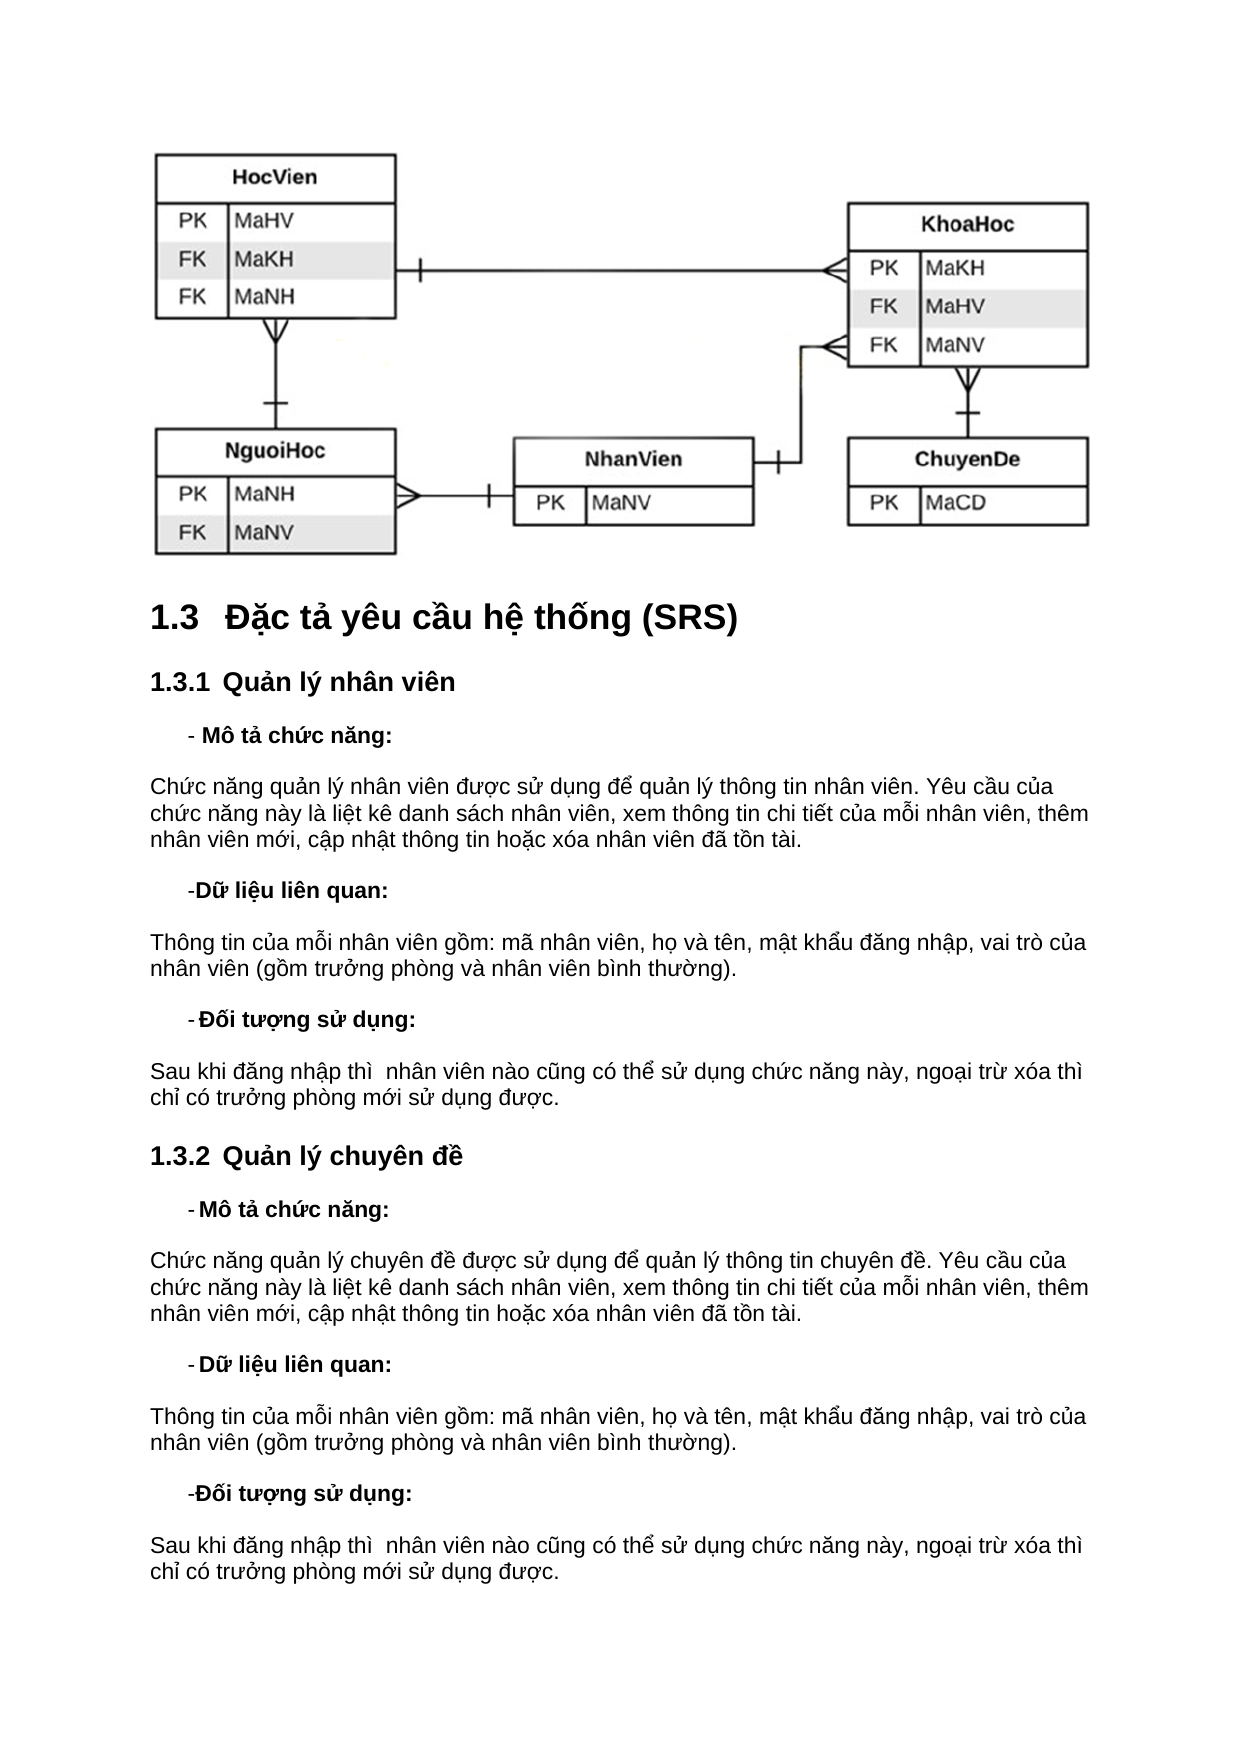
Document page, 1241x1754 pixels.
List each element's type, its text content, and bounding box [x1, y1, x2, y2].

text - Dữ liệu liên quan: [187, 1351, 1090, 1378]
text - Mô tả chức năng: [187, 1196, 1090, 1222]
text -Đối tượng sử dụng: [187, 1480, 1090, 1507]
text -Dữ liệu liên quan: [187, 877, 1090, 904]
text Sau khi đăng nhập thì nhân viên nào cũng có thể sử dụng chức năng này, ngoại trừ xóa thì chỉ có trưởng phòng mới sử dụng được. [150, 1058, 1090, 1111]
picture [150, 150, 1091, 559]
text - Mô tả chức năng: [187, 722, 1090, 748]
subtitle 1.3.2 Quản lý chuyên đề [150, 1140, 1090, 1171]
text Chức năng quản lý nhân viên được sử dụng để quản lý thông tin nhân viên. Yêu cầu của chức năng này là liệt kê danh sách nhân viên, xem thông tin chi tiết của mỗi nhân viên, thêm nhân viên mới, cập nhật thông tin hoặc xóa nhân viên đã tồn tài. [150, 773, 1090, 852]
subtitle 1.3.1 Quản lý nhân viên [150, 666, 1090, 697]
text Sau khi đăng nhập thì nhân viên nào cũng có thể sử dụng chức năng này, ngoại trừ xóa thì chỉ có trưởng phòng mới sử dụng được. [150, 1532, 1090, 1584]
text Thông tin của mỗi nhân viên gồm: mã nhân viên, họ và tên, mật khẩu đăng nhập, vai trò của nhân viên (gồm trưởng phòng và nhân viên bình thường). [150, 929, 1090, 981]
text Thông tin của mỗi nhân viên gồm: mã nhân viên, họ và tên, mật khẩu đăng nhập, vai trò của nhân viên (gồm trưởng phòng và nhân viên bình thường). [150, 1403, 1090, 1455]
text Chức năng quản lý chuyên đề được sử dụng để quản lý thông tin chuyên đề. Yêu cầu của chức năng này là liệt kê danh sách nhân viên, xem thông tin chi tiết của mỗi nhân viên, thêm nhân viên mới, cập nhật thông tin hoặc xóa nhân viên đã tồn tài. [150, 1247, 1090, 1326]
text - Đối tượng sử dụng: [187, 1006, 1090, 1033]
subtitle 1.3 Đặc tả yêu cầu hệ thống (SRS) [150, 596, 1090, 637]
